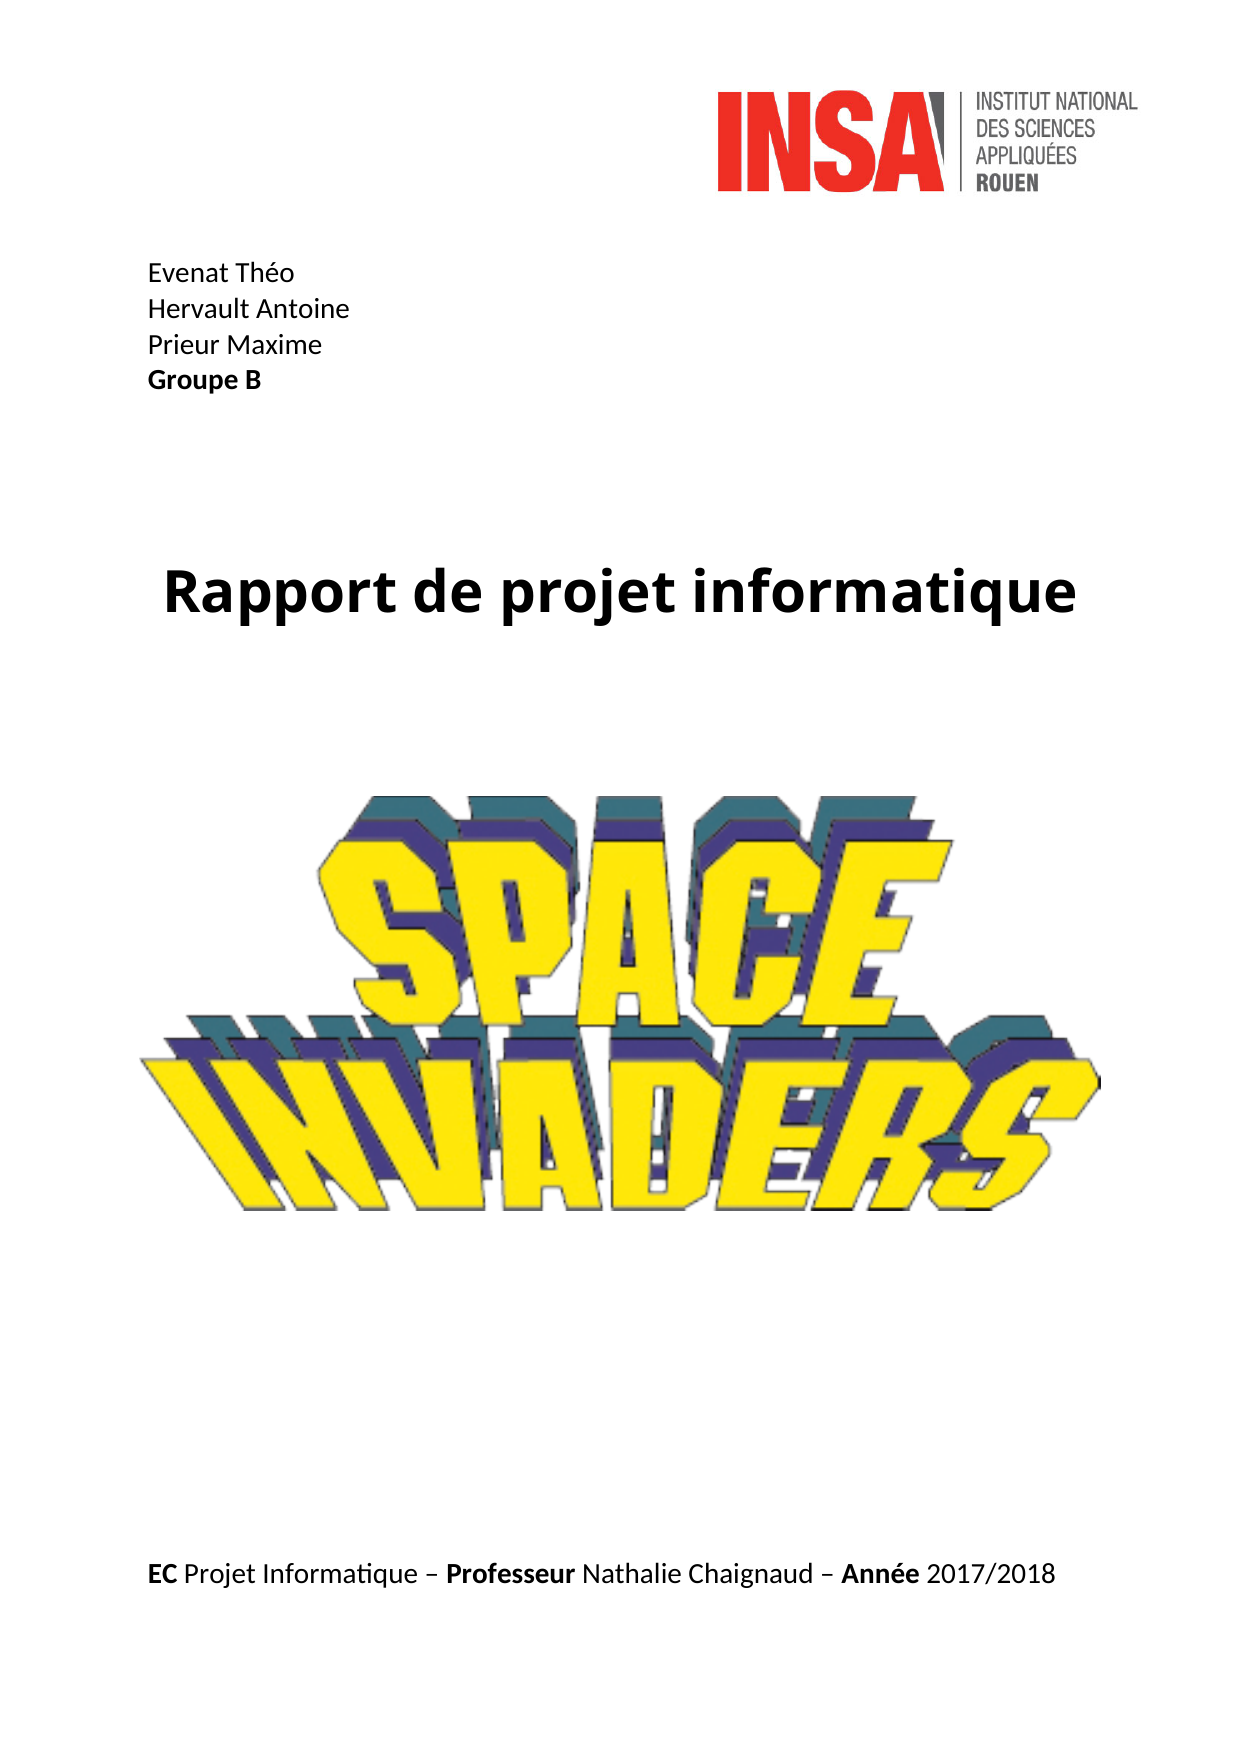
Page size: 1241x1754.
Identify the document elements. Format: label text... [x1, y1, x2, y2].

text Groupe B [148, 361, 1093, 397]
text Prieur Maxime [148, 326, 1093, 361]
text EC Projet Informatique – Professeur Nathalie Chaignaud – Année 2017/2018 [148, 1556, 1093, 1591]
text Hervault Antoine [148, 290, 1093, 326]
picture [703, 75, 1152, 207]
text Evenat Théo [148, 254, 1093, 290]
text Rapport de projet informatique [148, 549, 1093, 629]
picture [139, 796, 1101, 1211]
